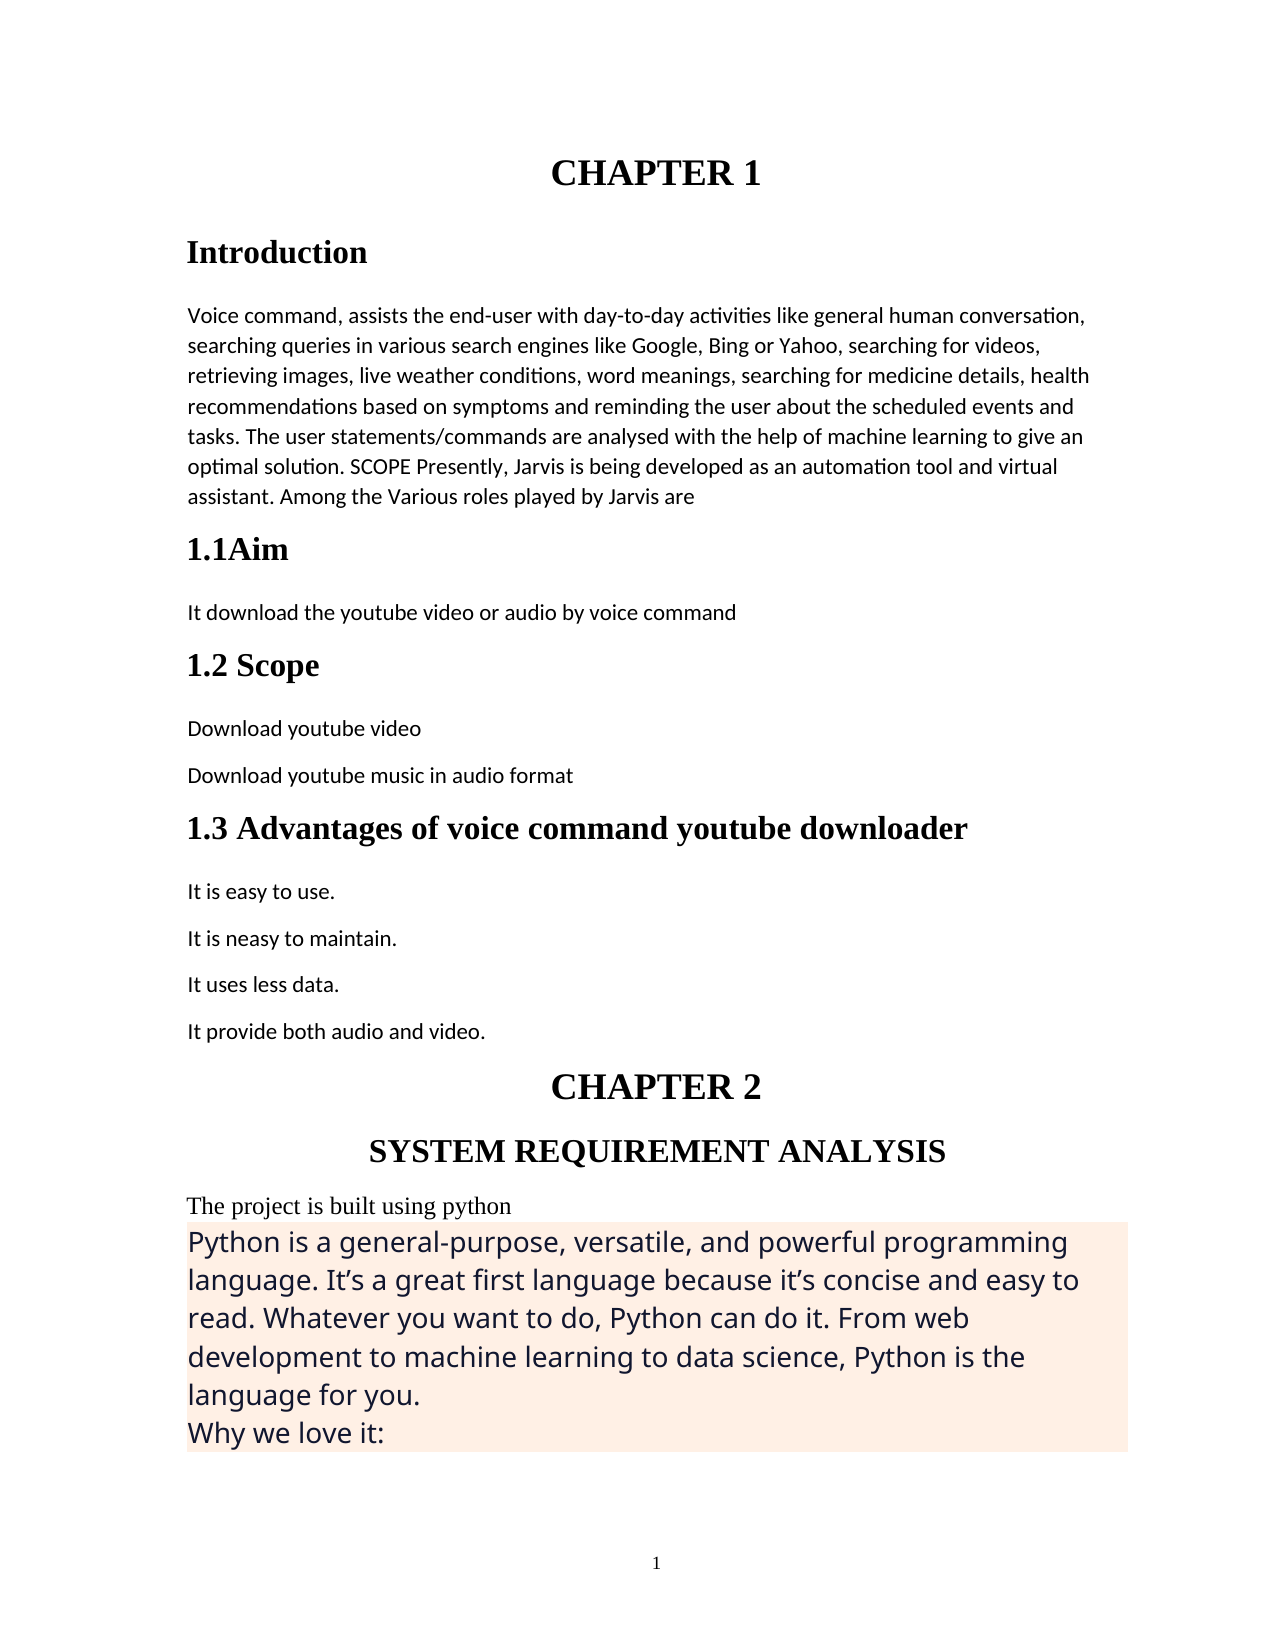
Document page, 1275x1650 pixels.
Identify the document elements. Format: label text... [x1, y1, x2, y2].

subtitle Introduction [186, 232, 1128, 271]
subtitle 1.1Aim [186, 529, 1128, 568]
subtitle CHAPTER 1 [362, 150, 950, 193]
text Download youtube video [187, 714, 1128, 742]
subtitle CHAPTER 2 [362, 1064, 950, 1107]
text Why we love it: [187, 1413, 1128, 1452]
text It uses less data. [187, 971, 1128, 999]
text The project is built using python [186, 1191, 1127, 1220]
text It download the youtube video or audio by voice command [187, 598, 1128, 626]
subtitle 1.3 Advantages of voice command youtube downloader [186, 808, 1128, 846]
text Python is a general-purpose, versatile, and powerful programming language. It’s a great first language because it’s concise and easy to read. Whatever you want to do, Python can do it. From web development to machine learning to data science, Python is the language for you. [187, 1222, 1128, 1413]
text Voice command, assists the end-user with day-to-day activities like general human conversation, searching queries in various search engines like Google, Bing or Yahoo, searching for videos, retrieving images, live weather conditions, word meanings, searching for medicine details, health recommendations based on symptoms and reminding the user about the scheduled events and tasks. The user statements/commands are analysed with the help of machine learning to give an optimal solution. SCOPE Presently, Jarvis is being developed as an automation tool and virtual assistant. Among the Various roles played by Jarvis are [187, 301, 1128, 511]
text It is easy to use. [187, 877, 1128, 905]
text It is neasy to maintain. [187, 924, 1128, 952]
subtitle 1.2 Scope [186, 645, 1128, 683]
text It provide both audio and video. [187, 1017, 1128, 1046]
subtitle SYSTEM REQUIREMENT ANALYSIS [365, 1131, 950, 1169]
text Download youtube music in audio format [187, 761, 1128, 789]
